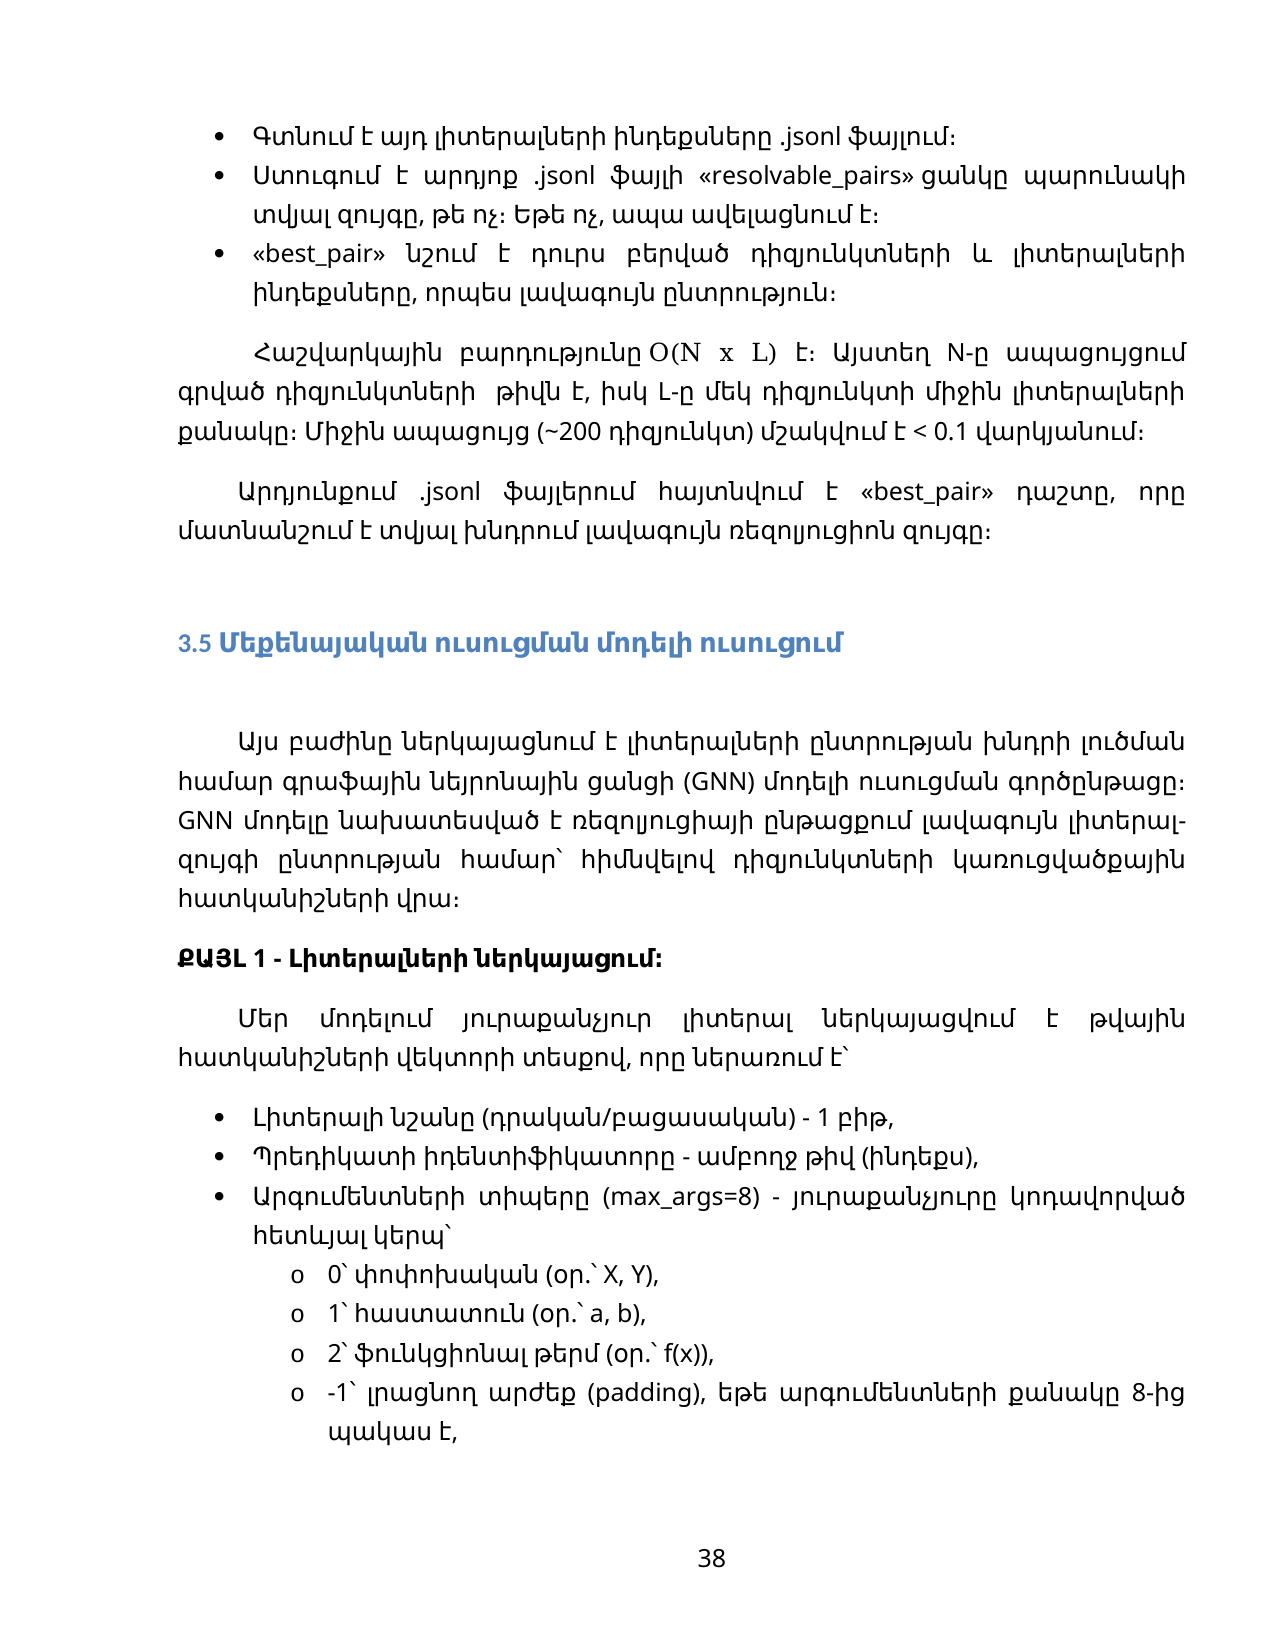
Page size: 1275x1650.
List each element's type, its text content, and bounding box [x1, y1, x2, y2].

list Արգումենտների տիպերը (max_args=8) - յուրաքանչյուրը կոդավորված հետևյալ կերպ՝ [215, 1178, 1186, 1251]
text Մեր մոդելում յուրաքանչյուր լիտերալ ներկայացվում է թվային հատկանիշների վեկտորի տեսքով, որը ներառում է՝ [177, 1001, 1186, 1074]
list «best_pair» նշում է դուրս բերված դիզյունկտների և լիտերալների ինդեքսները, որպես լավագույն ընտրություն։ [215, 236, 1186, 309]
list 0՝ փոփոխական (օր.՝ X, Y), [290, 1257, 1186, 1291]
list Ստուգում է արդյոք .jsonl ֆայլի «resolvable_pairs» ցանկը պարունակի տվյալ զույգը, թե ոչ։ Եթե ոչ, ապա ավելացնում է։ [215, 157, 1186, 231]
text Հաշվարկային բարդությունը O(N x L) է։ Այստեղ N-ը ապացույցում գրված դիզյունկտների թիվն է, իսկ L-ը մեկ դիզյունկտի միջին լիտերալների քանակը։ Միջին ապացույց (~200 դիզյունկտ) մշակվում է < 0.1 վարկյանում։ [177, 335, 1186, 447]
subtitle 3.5 Մեքենայական ուսուցման մոդելի ուսուցում [177, 626, 1186, 659]
list Պրեդիկատի իդենտիֆիկատորը - ամբողջ թիվ (ինդեքս), [215, 1139, 1186, 1173]
list -1՝ լրացնող արժեք (padding), եթե արգումենտների քանակը 8-ից պակաս է, [290, 1375, 1186, 1448]
text ՔԱՅԼ 1 - Լիտերալների ներկայացում։ [177, 941, 1186, 975]
list 1՝ հաստատուն (օր.՝ a, b), [290, 1296, 1186, 1330]
text Այս բաժինը ներկայացնում է լիտերալների ընտրության խնդրի լուծման համար գրաֆային նեյրոնային ցանցի (GNN) մոդելի ուսուցման գործընթացը։ GNN մոդելը նախատեսված է ռեզոլյուցիայի ընթացքում լավագույն լիտերալ-զույգի ընտրության համար՝ հիմնվելով դիզյունկտների կառուցվածքային հատկանիշների վրա։ [177, 724, 1186, 915]
list 2՝ ֆունկցիոնալ թերմ (օր.՝ f(x)), [290, 1335, 1186, 1369]
text Արդյունքում .jsonl ֆայլերում հայտնվում է «best_pair» դաշտը, որը մատնանշում է տվյալ խնդրում լավագույն ռեզոլյուցիոն զույգը։ [177, 473, 1186, 546]
list Գտնում է այդ լիտերալների ինդեքսները .jsonl ֆայլում։ [215, 118, 1186, 152]
list Լիտերալի նշանը (դրական/բացասական) - 1 բիթ, [215, 1100, 1186, 1134]
